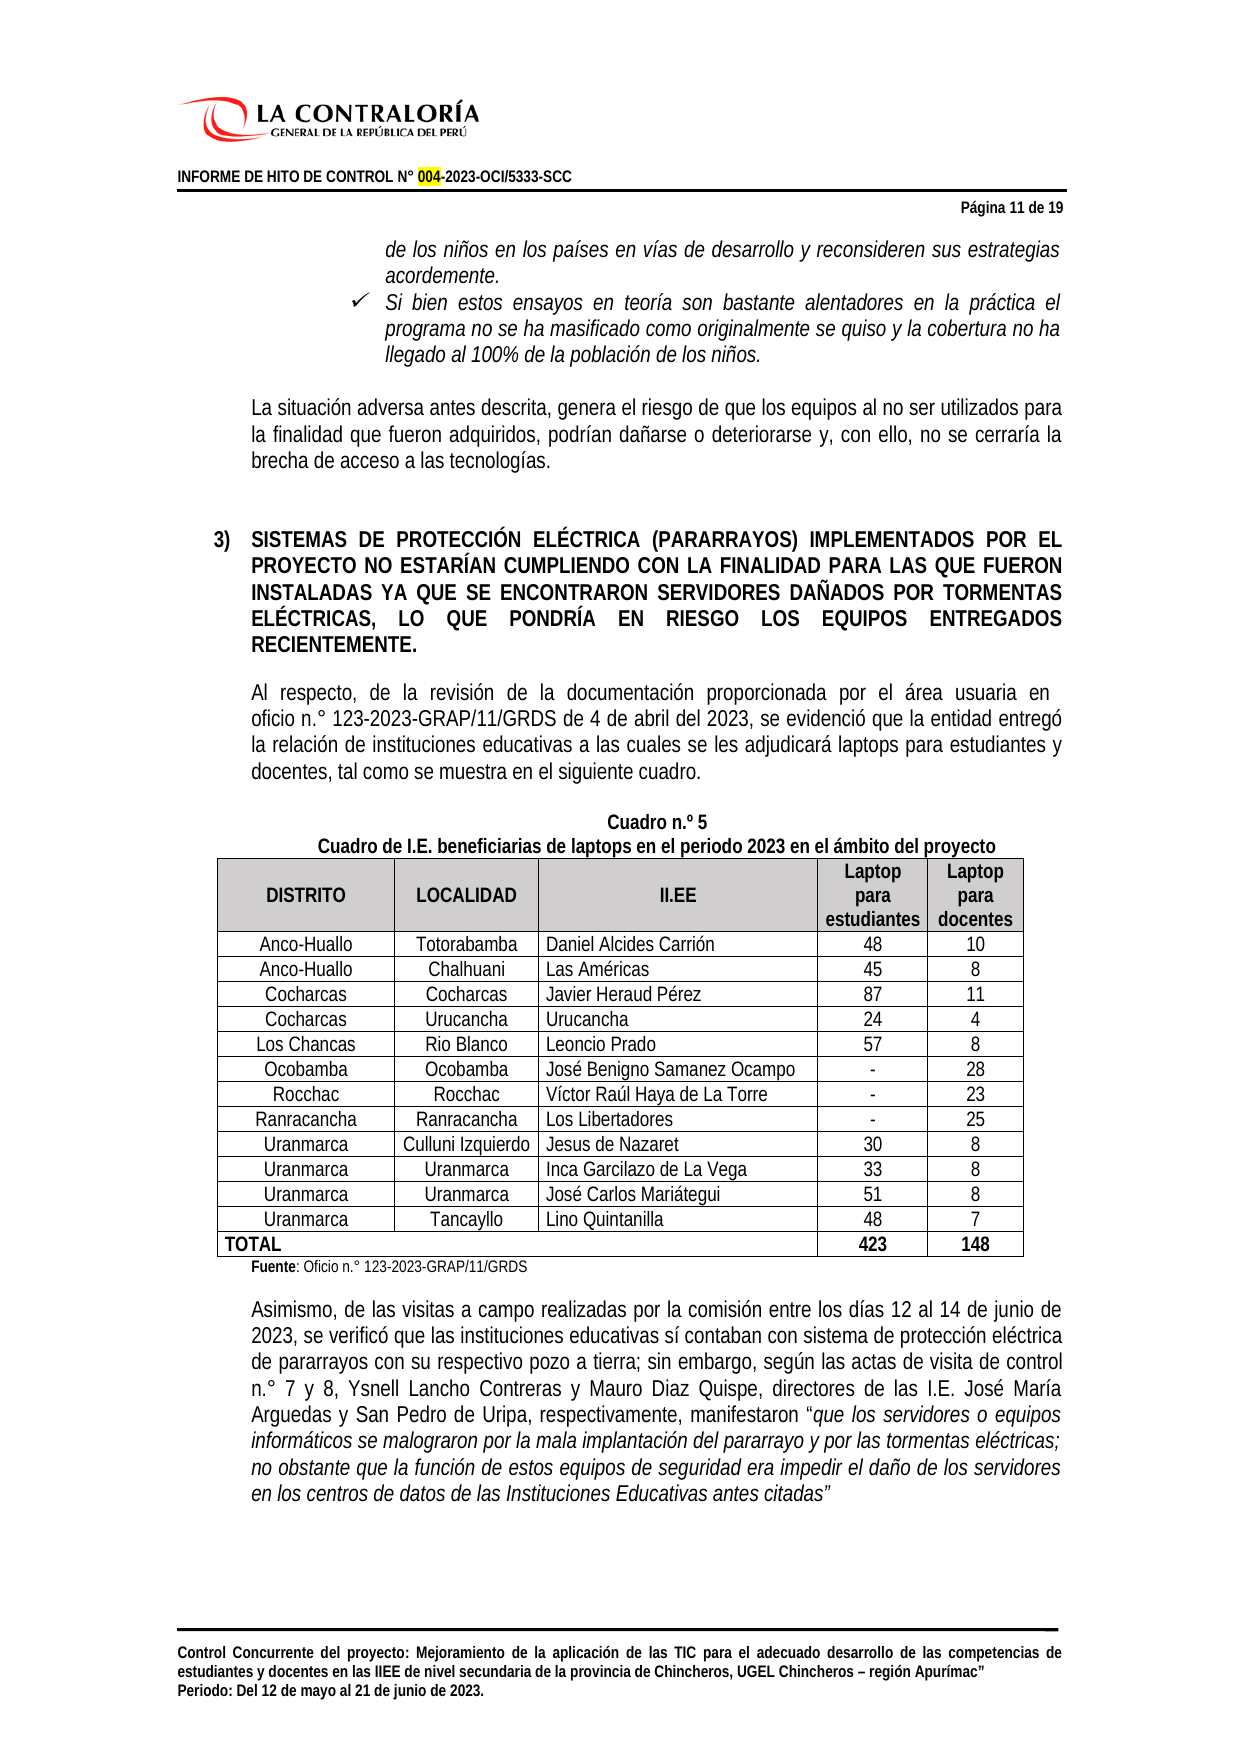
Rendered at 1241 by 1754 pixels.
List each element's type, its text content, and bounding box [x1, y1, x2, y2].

table_cell Daniel Alcides Carrión [539, 932, 817, 956]
table_header II.EE [539, 859, 817, 931]
table_cell 57 [818, 1032, 927, 1056]
table_header DISTRITO [218, 859, 394, 931]
table_cell Ocobamba [395, 1057, 538, 1081]
table_cell Lino Quintanilla [539, 1207, 817, 1231]
table_cell Urucancha [395, 1007, 538, 1031]
table_cell - [818, 1082, 927, 1106]
table_cell Uranmarca [218, 1132, 394, 1156]
table_cell 30 [818, 1132, 927, 1156]
table_cell 8 [928, 1157, 1023, 1181]
table_cell Rocchac [395, 1082, 538, 1106]
table_cell 45 [818, 957, 927, 981]
table_cell Chalhuani [395, 957, 538, 981]
table_cell TOTAL [218, 1232, 817, 1256]
table_cell 87 [818, 982, 927, 1006]
table_cell 48 [818, 932, 927, 956]
table_cell Uranmarca [395, 1157, 538, 1181]
text Fuente: Oficio n.° 123-2023-GRAP/11/GRDS [251, 1257, 1063, 1276]
table_cell - [818, 1107, 927, 1131]
table_cell 10 [928, 932, 1023, 956]
table_cell Uranmarca [395, 1182, 538, 1206]
table_cell Totorabamba [395, 932, 538, 956]
table_cell Los Libertadores [539, 1107, 817, 1131]
table_cell José Carlos Mariátegui [539, 1182, 817, 1206]
text Al respecto, de la revisión de la documentación proporcionada por el área usuaria en oficio n.° 123-2023-GRAP/11/GRDS de 4 de abril del 2023, se evidenció que la entidad entregó la relación de instituciones educativas a las cuales se les adjudicará laptops para estudiantes y docentes, tal como se muestra en el siguiente cuadro. [251, 678, 1063, 784]
text Cuadro n.º 5 [251, 810, 1063, 834]
table_cell 33 [818, 1157, 927, 1181]
table_cell Anco-Huallo [218, 932, 394, 956]
table_cell Cocharcas [218, 982, 394, 1006]
table_cell 51 [818, 1182, 927, 1206]
table_header Laptop para docentes [928, 859, 1023, 931]
table_cell 423 [818, 1232, 927, 1256]
table_cell Culluni Izquierdo [395, 1132, 538, 1156]
table_cell - [818, 1057, 927, 1081]
table_header Laptop para estudiantes [818, 859, 927, 931]
text Asimismo, de las visitas a campo realizadas por la comisión entre los días 12 al 14 de junio de 2023, se verificó que las instituciones educativas sí contaban con sistema de protección eléctrica de pararrayos con su respectivo pozo a tierra; sin embargo, según las actas de visita de control n.° 7 y 8, Ysnell Lancho Contreras y Mauro Diaz Quispe, directores de las I.E. José María Arguedas y San Pedro de Uripa, respectivamente, manifestaron “que los servidores o equipos informáticos se malograron por la mala implantación del pararrayo y por las tormentas eléctricas; no obstante que la función de estos equipos de seguridad era impedir el daño de los servidores en los centros de datos de las Instituciones Educativas antes citadas” [251, 1296, 1063, 1506]
table_cell Anco-Huallo [218, 957, 394, 981]
table_cell Leoncio Prado [539, 1032, 817, 1056]
table_cell José Benigno Samanez Ocampo [539, 1057, 817, 1081]
text Cuadro de I.E. beneficiarias de laptops en el periodo 2023 en el ámbito del proyecto [251, 834, 1063, 858]
table_cell Ocobamba [218, 1057, 394, 1081]
table_cell 148 [928, 1232, 1023, 1256]
table_cell 23 [928, 1082, 1023, 1106]
list SISTEMAS DE PROTECCIÓN ELÉCTRICA (PARARRAYOS) IMPLEMENTADOS POR EL PROYECTO NO ESTARÍAN CUMPLIENDO CON LA FINALIDAD PARA LAS QUE FUERON INSTALADAS YA QUE SE ENCONTRARON SERVIDORES DAÑADOS POR TORMENTAS ELÉCTRICAS, LO QUE PONDRÍA EN RIESGO LOS EQUIPOS ENTREGADOS RECIENTEMENTE. [213, 526, 1063, 658]
table_cell Jesus de Nazaret [539, 1132, 817, 1156]
table_cell Urucancha [539, 1007, 817, 1031]
table_cell 4 [928, 1007, 1023, 1031]
table_cell 25 [928, 1107, 1023, 1131]
table_cell Javier Heraud Pérez [539, 982, 817, 1006]
table_cell Uranmarca [218, 1182, 394, 1206]
table_cell Cocharcas [395, 982, 538, 1006]
table_cell 24 [818, 1007, 927, 1031]
table_cell Las Américas [539, 957, 817, 981]
table_cell 8 [928, 957, 1023, 981]
table_cell Inca Garcilazo de La Vega [539, 1157, 817, 1181]
table_cell 48 [818, 1207, 927, 1231]
picture [177, 73, 479, 167]
table_cell Rio Blanco [395, 1032, 538, 1056]
table_cell 8 [928, 1132, 1023, 1156]
table_cell Uranmarca [218, 1207, 394, 1231]
table_header LOCALIDAD [395, 859, 538, 931]
table_cell 8 [928, 1182, 1023, 1206]
table_cell Los Chancas [218, 1032, 394, 1056]
table_cell Rocchac [218, 1082, 394, 1106]
table_cell Tancayllo [395, 1207, 538, 1231]
text La situación adversa antes descrita, genera el riesgo de que los equipos al no ser utilizados para la finalidad que fueron adquiridos, podrían dañarse o deteriorarse y, con ello, no se cerraría la brecha de acceso a las tecnologías. [251, 394, 1063, 473]
table_cell 8 [928, 1032, 1023, 1056]
table_cell Ranracancha [395, 1107, 538, 1131]
table_cell Cocharcas [218, 1007, 394, 1031]
list Si bien estos ensayos en teoría son bastante alentadores en la práctica el programa no se ha masificado como originalmente se quiso y la cobertura no ha llegado al 100% de la población de los niños. [348, 289, 1063, 368]
table_cell 7 [928, 1207, 1023, 1231]
table_cell Ranracancha [218, 1107, 394, 1131]
table_cell 11 [928, 982, 1023, 1006]
table_cell Víctor Raúl Haya de La Torre [539, 1082, 817, 1106]
table_cell 28 [928, 1057, 1023, 1081]
table_cell Uranmarca [218, 1157, 394, 1181]
